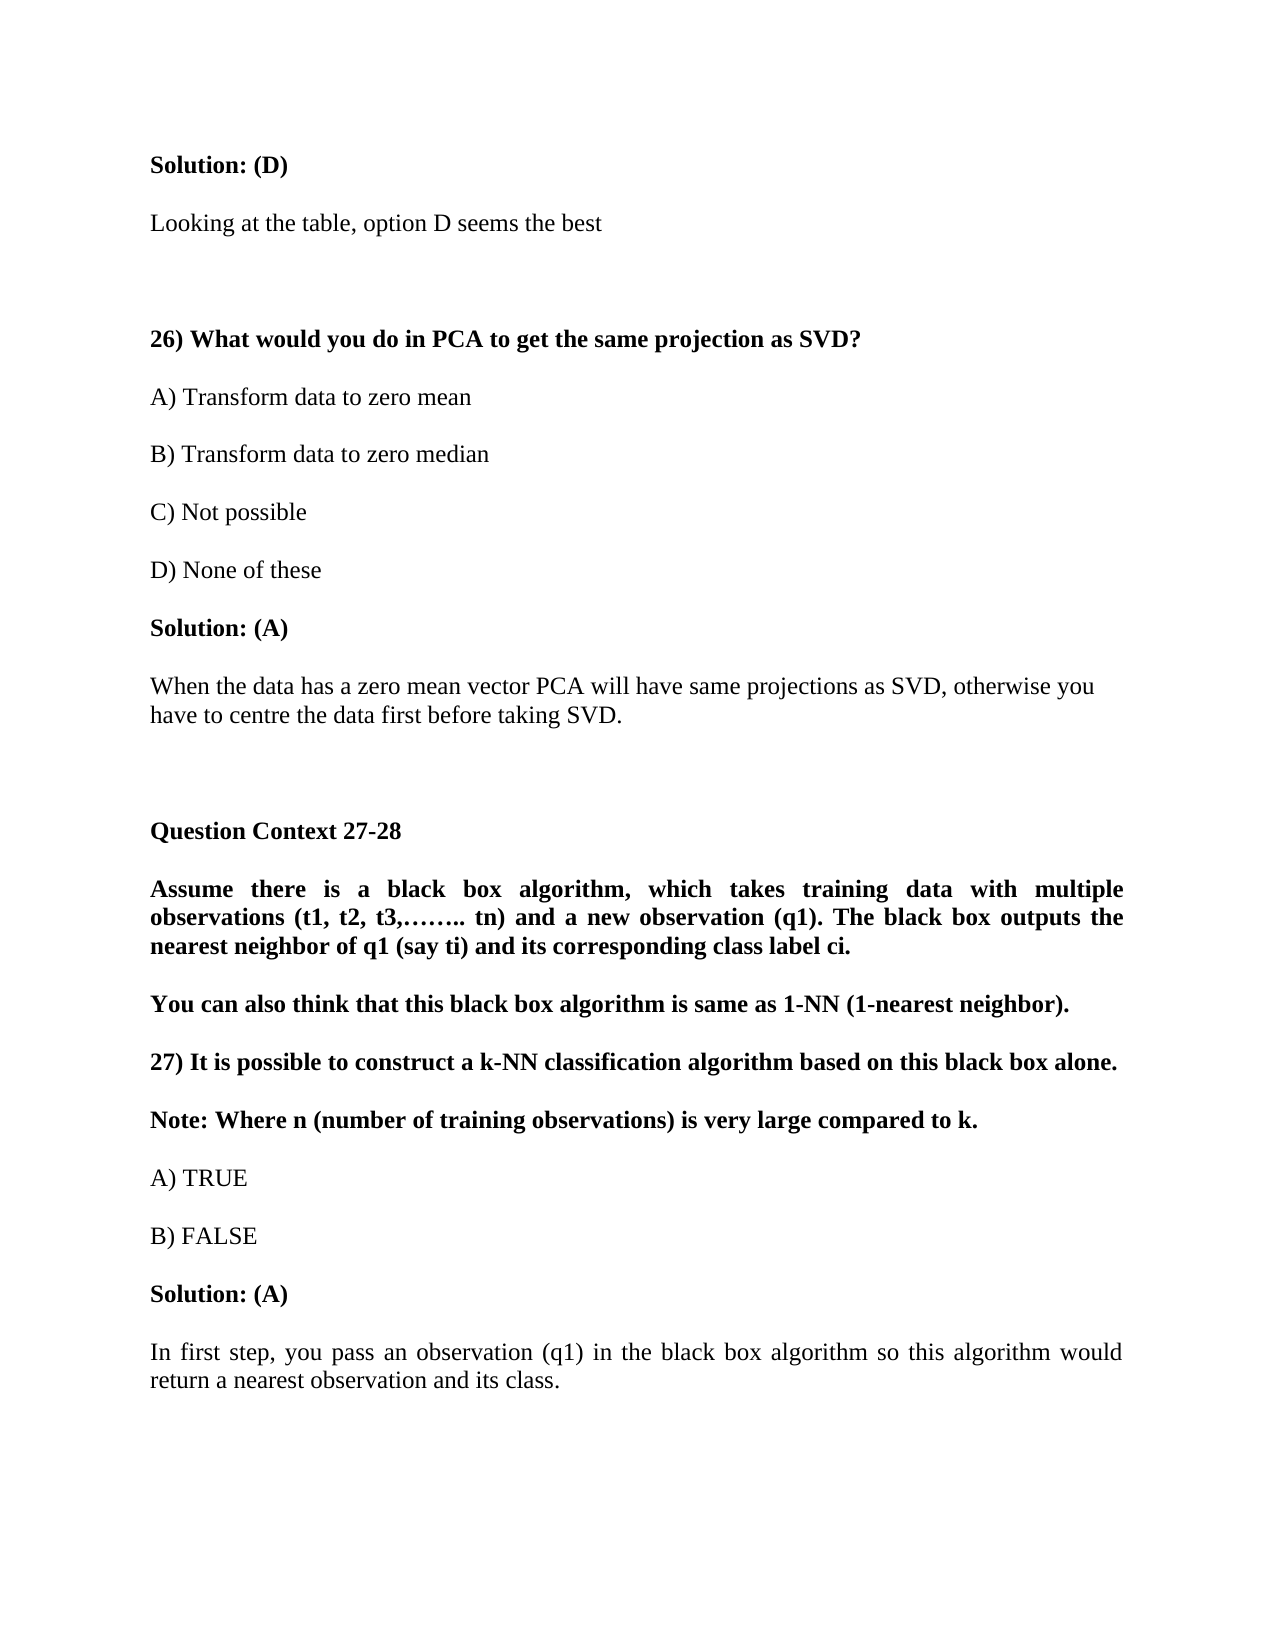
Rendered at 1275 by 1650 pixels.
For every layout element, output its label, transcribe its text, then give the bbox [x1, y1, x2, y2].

text Looking at the table, option D seems the best [150, 208, 1125, 237]
text Assume there is a black box algorithm, which takes training data with multiple observations (t1, t2, t3,…….. tn) and a new observation (q1). The black box outputs the nearest neighbor of q1 (say ti) and its corresponding class label ci. [150, 874, 1125, 960]
text Solution: (D) [150, 150, 1125, 179]
text You can also think that this black box algorithm is same as 1-NN (1-nearest neighbor). [150, 989, 1125, 1018]
text When the data has a zero mean vector PCA will have same projections as SVD, otherwise you have to centre the data first before taking SVD. [150, 671, 1125, 729]
text A) Transform data to zero mean [150, 382, 1125, 410]
text Solution: (A) [150, 1279, 1125, 1307]
text In first step, you pass an observation (q1) in the black box algorithm so this algorithm would return a nearest observation and its class. [150, 1337, 1125, 1394]
text Note: Where n (number of training observations) is very large compared to k. [150, 1105, 1125, 1134]
text 27) It is possible to construct a k-NN classification algorithm based on this black box alone. [150, 1047, 1125, 1076]
text Solution: (A) [150, 613, 1125, 642]
text 26) What would you do in PCA to get the same projection as SVD? [150, 324, 1125, 352]
text B) Transform data to zero median [150, 439, 1125, 468]
text A) TRUE [150, 1163, 1125, 1192]
text C) Not possible [150, 497, 1125, 526]
text Question Context 27-28 [150, 816, 1125, 844]
text D) None of these [150, 555, 1125, 584]
text B) FALSE [150, 1221, 1125, 1249]
